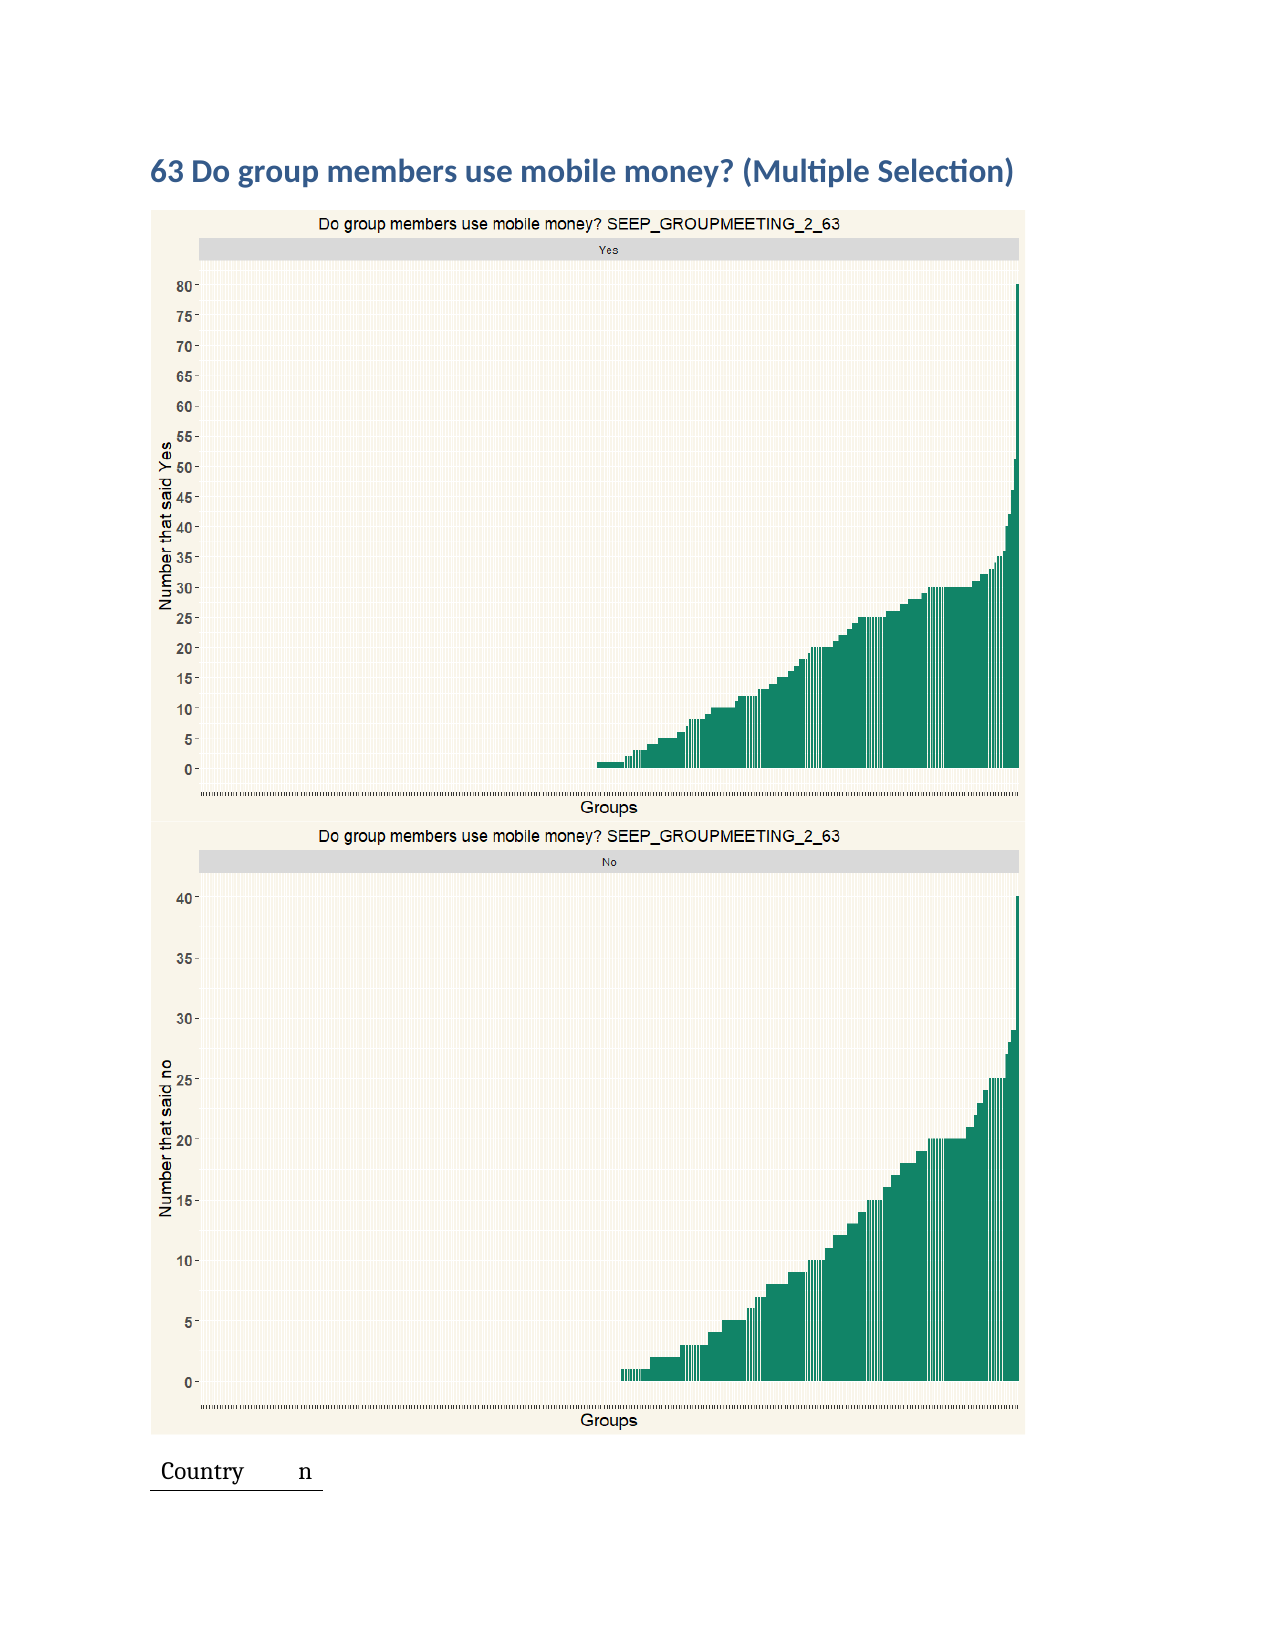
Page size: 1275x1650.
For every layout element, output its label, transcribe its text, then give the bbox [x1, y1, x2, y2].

picture [150, 209, 1025, 1435]
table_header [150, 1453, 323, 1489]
subtitle 63 Do group members use mobile money? (Multiple Selection) [150, 150, 1125, 191]
